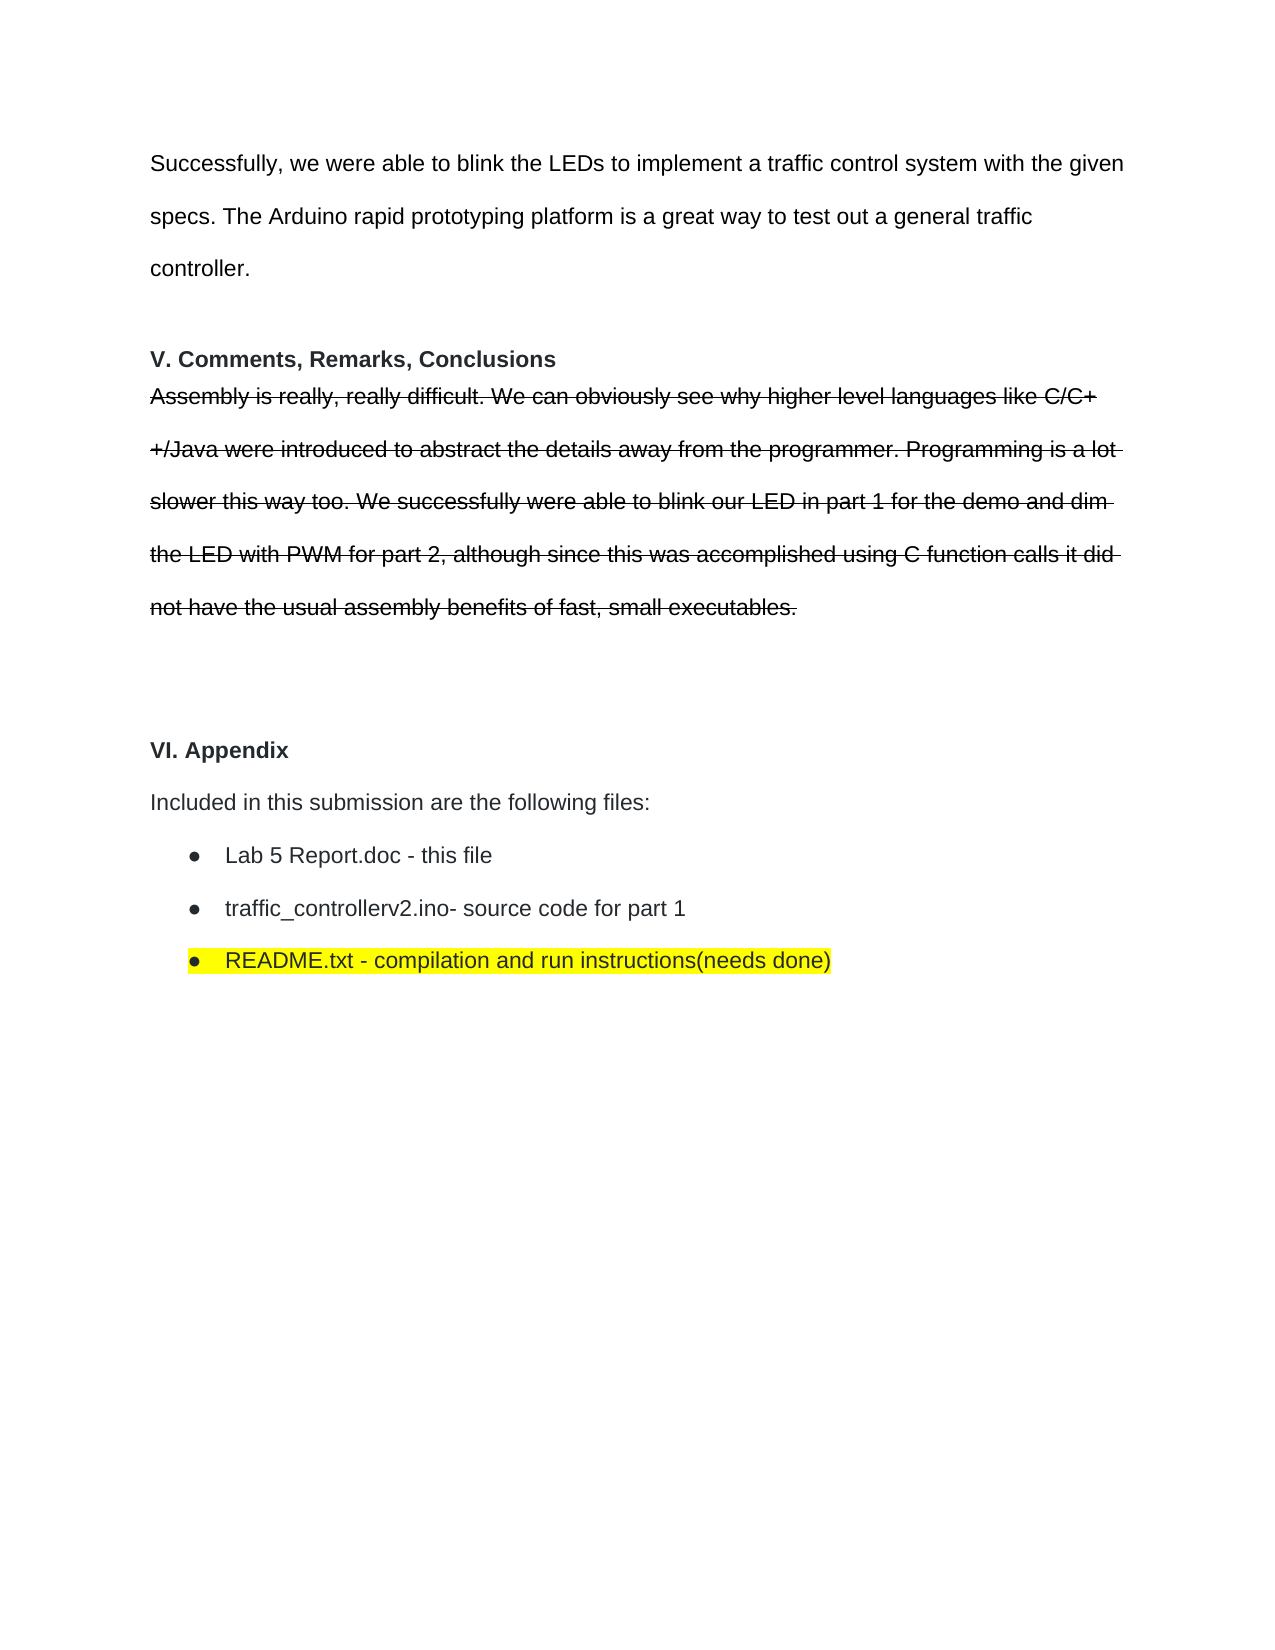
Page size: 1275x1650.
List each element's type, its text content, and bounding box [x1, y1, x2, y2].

text V. Comments, Remarks, Conclusions [150, 346, 1125, 372]
list README.txt - compilation and run instructions(needs done) [187, 947, 1125, 974]
list traffic_controllerv2.ino- source code for part 1 [187, 895, 1125, 921]
list Lab 5 Report.doc - this file [187, 842, 1125, 868]
text Assembly is really, really difficult. We can obviously see why higher level languages like C/C++/Java were introduced to abstract the details away from the programmer. Programming is a lot slower this way too. We successfully were able to blink our LED in part 1 for the demo and dim the LED with PWM for part 2, although since this was accomplished using C function calls it did not have the usual assembly benefits of fast, small executables. [150, 383, 1125, 620]
text Successfully, we were able to blink the LEDs to implement a traffic control system with the given specs. The Arduino rapid prototyping platform is a great way to test out a general traffic controller. [150, 150, 1125, 282]
text Included in this submission are the following files: [150, 789, 1125, 816]
text VI. Appendix [150, 737, 1125, 763]
